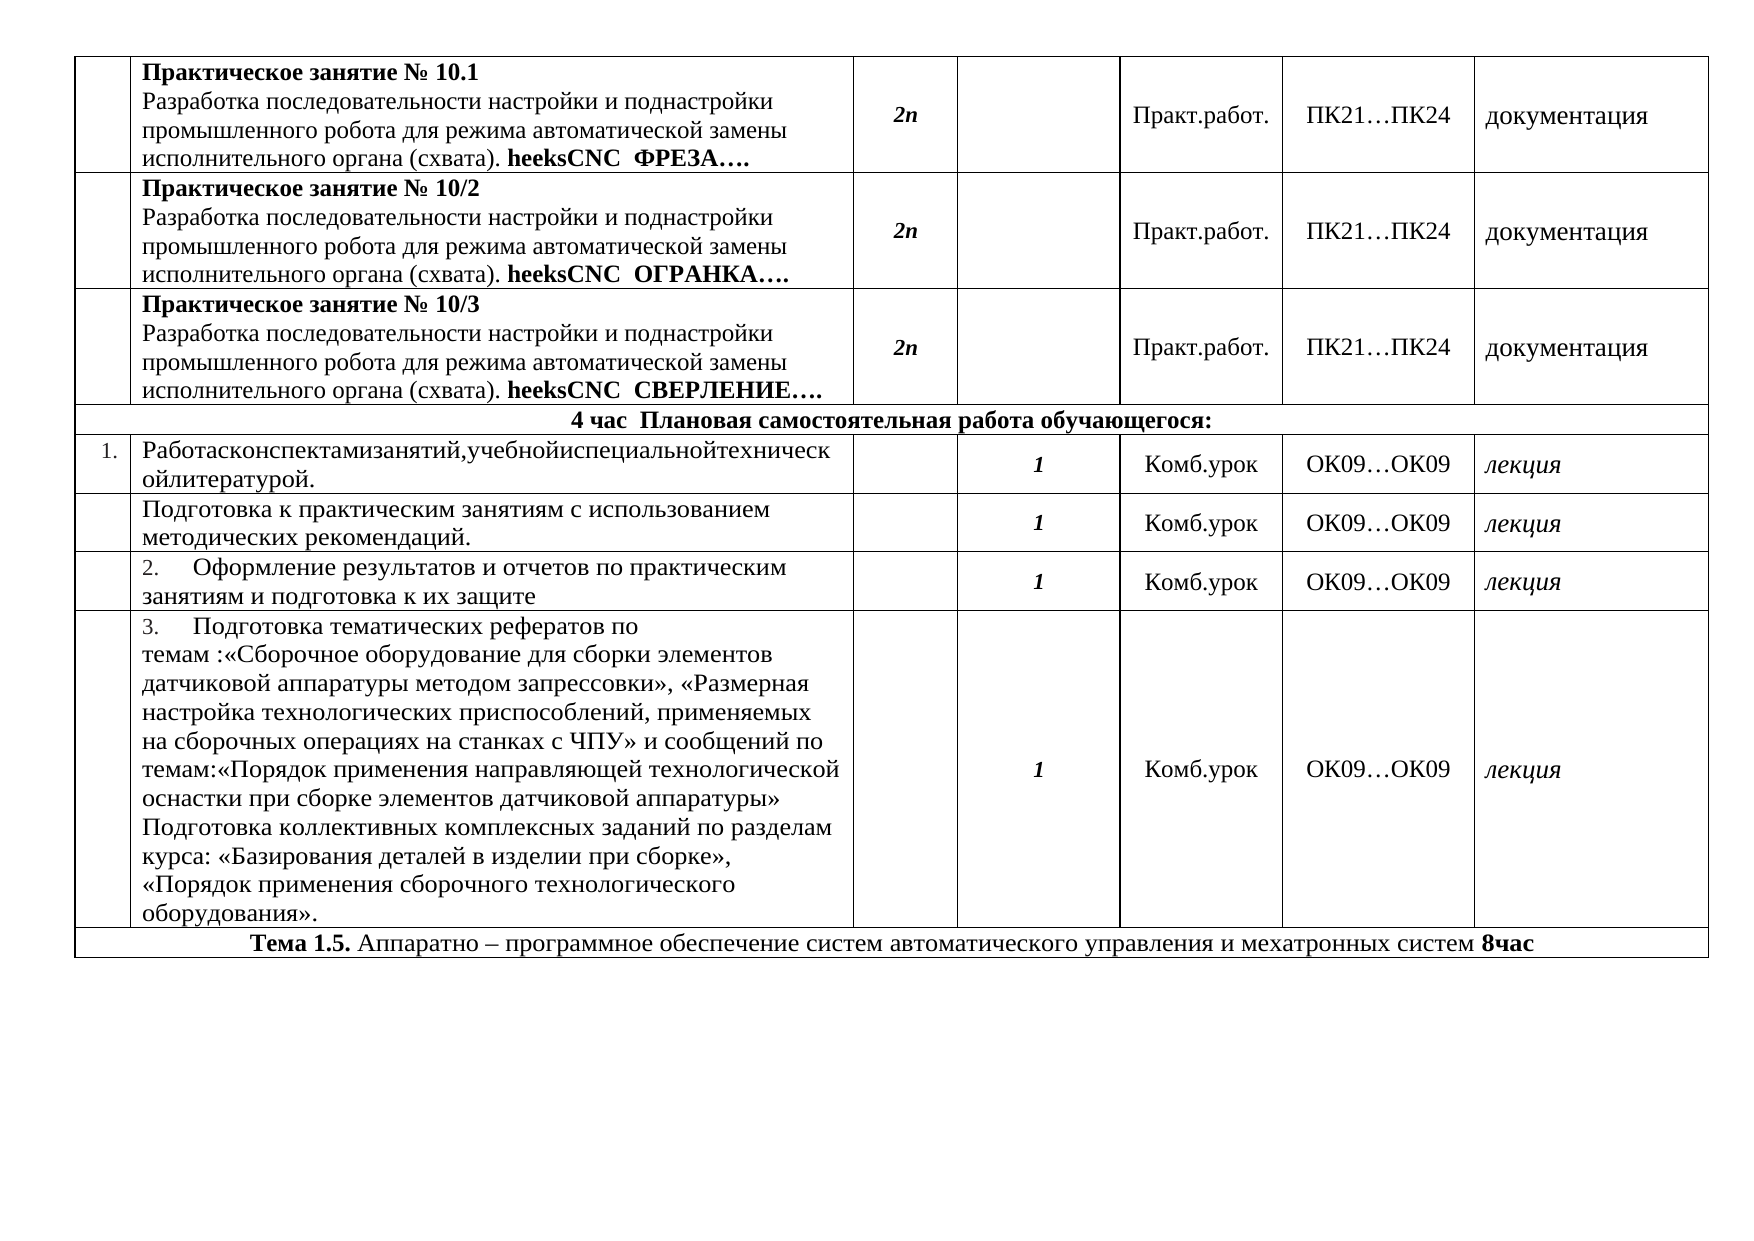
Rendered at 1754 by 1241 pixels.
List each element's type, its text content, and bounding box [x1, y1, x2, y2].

table_cell 1 [958, 494, 1119, 551]
table_cell ОК09…ОК09 [1283, 611, 1474, 927]
table_cell Комб.урок [1121, 435, 1282, 493]
table_cell 2п [854, 173, 957, 288]
table_cell Практическое занятие № 10/3 Разработка последовательности настройки и поднастройки промышленного робота для режима автоматической замены исполнительного органа (схвата). heeksCNC СВЕРЛЕНИЕ…. [131, 289, 853, 404]
table_cell [854, 435, 957, 493]
table_cell Тема 1.5. Аппаратно – программное обеспечение систем автоматического управления и мехатронных систем 8час [76, 928, 1708, 957]
table_cell [76, 435, 130, 493]
table_cell Работасконспектамизанятий,учебнойиспециальнойтехническойлитературой. [131, 435, 853, 493]
table_cell [958, 57, 1119, 172]
table_cell [958, 173, 1119, 288]
table_cell Комб.урок [1121, 552, 1282, 610]
table_cell документация [1475, 289, 1708, 404]
table_cell документация [1475, 57, 1708, 172]
table_cell документация [1475, 173, 1708, 288]
table_cell Практическое занятие № 10/2 Разработка последовательности настройки и поднастройки промышленного робота для режима автоматической замены исполнительного органа (схвата). heeksCNC ОГРАНКА…. [131, 173, 853, 288]
table_cell 1 [958, 435, 1119, 493]
table_cell ОК09…ОК09 [1283, 494, 1474, 551]
table_cell [76, 57, 130, 172]
table_cell [76, 611, 130, 927]
table_cell [854, 552, 957, 610]
table_cell ПК21…ПК24 [1283, 57, 1474, 172]
table_cell [76, 289, 130, 404]
table_cell [854, 611, 957, 927]
table_cell 4 час Плановая самостоятельная работа обучающегося: [76, 405, 1708, 434]
table_cell 1 [958, 611, 1119, 927]
table_cell Подготовка тематических рефератов по темам :«Сборочное оборудование для сборки элементов датчиковой аппаратуры методом запрессовки», «Размерная настройка технологических приспособлений, применяемых на сборочных операциях на станках с ЧПУ» и сообщений по темам:«Порядок применения направляющей технологической оснастки при сборке элементов датчиковой аппаратуры» Подготовка коллективных комплексных заданий по разделам курса: «Базирования деталей в изделии при сборке», «Порядок применения сборочного технологического оборудования». [131, 611, 853, 927]
table_cell Комб.урок [1121, 611, 1282, 927]
table_cell лекция [1475, 435, 1708, 493]
table_cell ОК09…ОК09 [1283, 435, 1474, 493]
table_cell лекция [1475, 552, 1708, 610]
table_cell [76, 552, 130, 610]
table_cell ПК21…ПК24 [1283, 289, 1474, 404]
table_cell лекция [1475, 494, 1708, 551]
table_cell [76, 173, 130, 288]
table_cell [854, 494, 957, 551]
table_cell ПК21…ПК24 [1283, 173, 1474, 288]
table_cell Практическое занятие № 10.1 Разработка последовательности настройки и поднастройки промышленного робота для режима автоматической замены исполнительного органа (схвата). heeksCNC ФРЕЗА…. [131, 57, 853, 172]
table_cell лекция [1475, 611, 1708, 927]
table_cell Практ.работ. [1121, 57, 1282, 172]
table_cell [76, 494, 130, 551]
table_cell Практ.работ. [1121, 173, 1282, 288]
table_cell Практ.работ. [1121, 289, 1282, 404]
table_cell 2п [854, 57, 957, 172]
table_cell 2п [854, 289, 957, 404]
table_cell ОК09…ОК09 [1283, 552, 1474, 610]
table_cell Комб.урок [1121, 494, 1282, 551]
table_cell [958, 289, 1119, 404]
table_cell Оформление результатов и отчетов по практическим занятиям и подготовка к их защите [131, 552, 853, 610]
table_cell Подготовка к практическим занятиям с использованием методических рекомендаций. [131, 494, 853, 551]
table_cell 1 [958, 552, 1119, 610]
